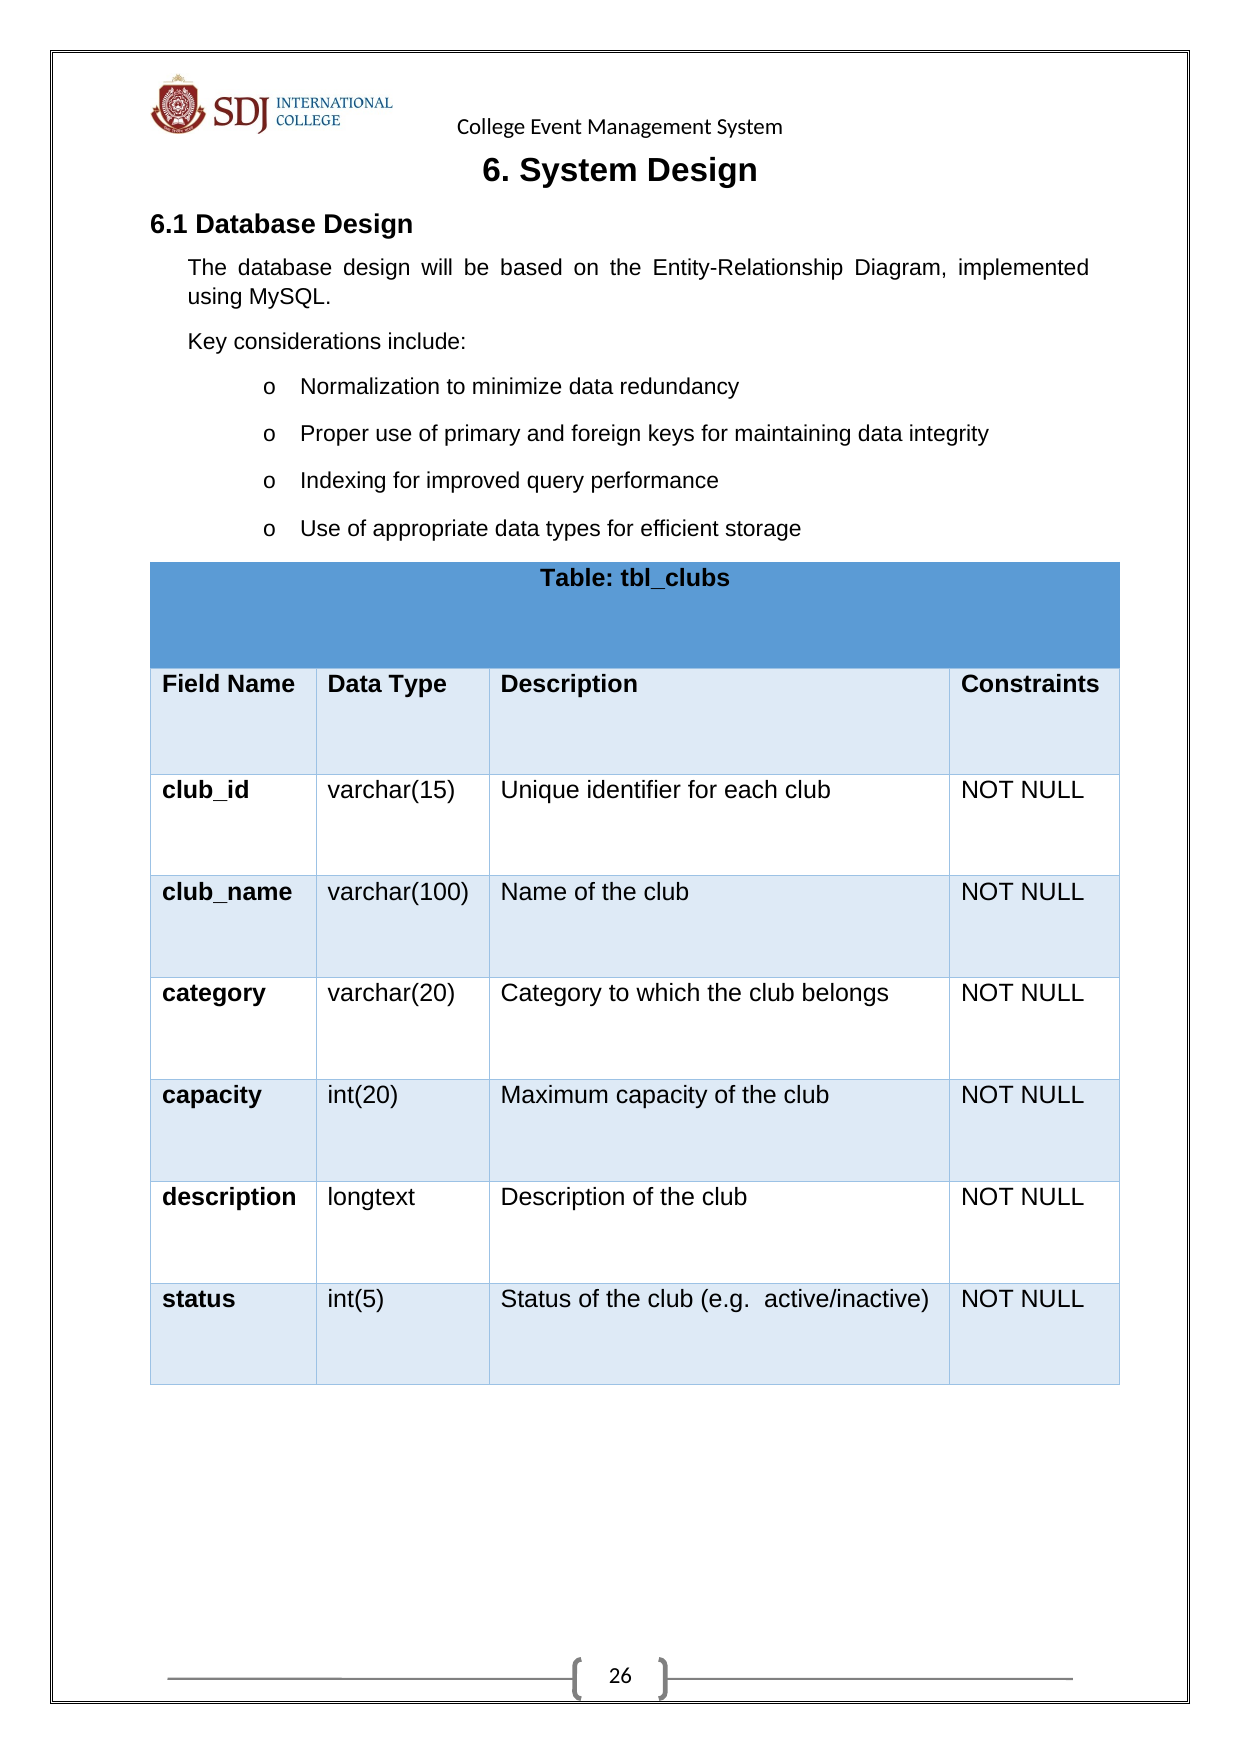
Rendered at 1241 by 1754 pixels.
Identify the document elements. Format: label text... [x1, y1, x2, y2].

subtitle 6.1 Database Design [150, 208, 1090, 239]
table_cell NOT NULL [950, 1182, 1119, 1282]
table_cell int(20) [317, 1080, 489, 1181]
table_cell Maximum capacity of the club [490, 1080, 949, 1181]
table_cell category [151, 978, 316, 1079]
table_cell int(5) [317, 1284, 489, 1384]
text The database design will be based on the Entity-Relationship Diagram, implemented using MySQL. [187, 254, 1090, 309]
table_cell NOT NULL [950, 775, 1119, 875]
table_cell Unique identifier for each club [490, 775, 949, 875]
table_cell NOT NULL [950, 978, 1119, 1079]
list Normalization to minimize data redundancy [262, 373, 1090, 401]
table_cell NOT NULL [950, 1080, 1119, 1181]
table_cell varchar(20) [317, 978, 489, 1079]
text Key considerations include: [187, 328, 1090, 354]
table_cell Status of the club (e.g. active/inactive) [490, 1284, 949, 1384]
table_cell Data Type [317, 669, 489, 774]
table_cell Description of the club [490, 1182, 949, 1282]
list Use of appropriate data types for efficient storage [262, 514, 1090, 543]
table_cell status [151, 1284, 316, 1384]
list Proper use of primary and foreign keys for maintaining data integrity [262, 420, 1090, 448]
table_cell longtext [317, 1182, 489, 1282]
table_cell Description [490, 669, 949, 774]
table_cell Category to which the club belongs [490, 978, 949, 1079]
table_cell varchar(15) [317, 775, 489, 875]
table_header Table: tbl_clubs [151, 563, 1119, 668]
table_cell Name of the club [490, 876, 949, 977]
table_cell Field Name [151, 669, 316, 774]
table_cell club_name [151, 876, 316, 977]
table_cell NOT NULL [950, 876, 1119, 977]
table_cell description [151, 1182, 316, 1282]
table_cell varchar(100) [317, 876, 489, 977]
table_cell club_id [151, 775, 316, 875]
subtitle 6. System Design [150, 150, 1090, 188]
list Indexing for improved query performance [262, 467, 1090, 496]
table_cell NOT NULL [950, 1284, 1119, 1384]
table_cell Constraints [950, 669, 1119, 774]
table_cell capacity [151, 1080, 316, 1181]
picture [150, 73, 393, 134]
